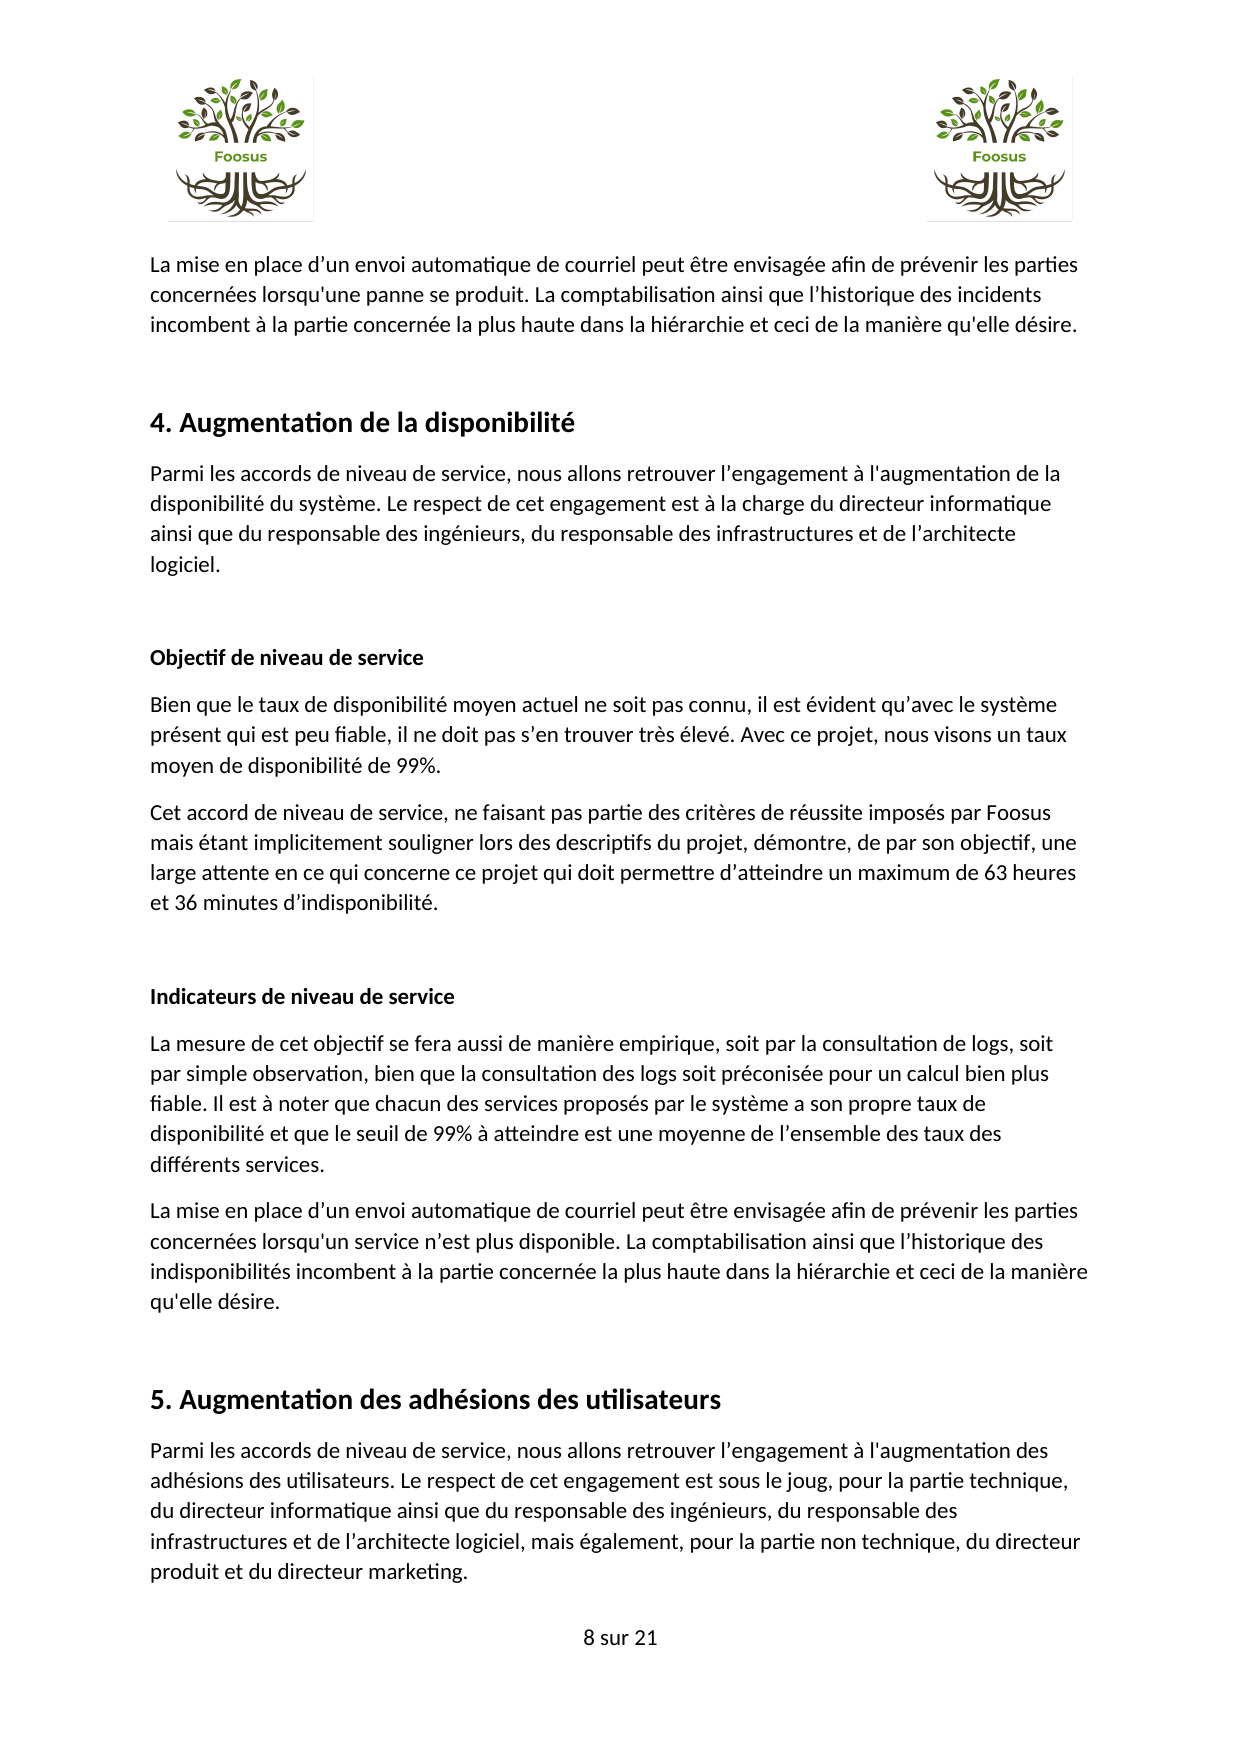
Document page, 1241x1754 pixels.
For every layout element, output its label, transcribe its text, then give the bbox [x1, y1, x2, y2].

text Bien que le taux de disponibilité moyen actuel ne soit pas connu, il est évident qu’avec le système présent qui est peu fiable, il ne doit pas s’en trouver très élevé. Avec ce projet, nous visons un taux moyen de disponibilité de 99%. [150, 690, 1090, 779]
text La mise en place d’un envoi automatique de courriel peut être envisagée afin de prévenir les parties concernées lorsqu'une panne se produit. La comptabilisation ainsi que l’historique des incidents incombent à la partie concernée la plus haute dans la hiérarchie et ceci de la manière qu'elle désire. [150, 250, 1090, 338]
text 4. Augmentation de la disponibilité [150, 404, 1090, 440]
text La mesure de cet objectif se fera aussi de manière empirique, soit par la consultation de logs, soit par simple observation, bien que la consultation des logs soit préconisée pour un calcul bien plus fiable. Il est à noter que chacun des services proposés par le système a son propre taux de disponibilité et que le seuil de 99% à atteindre est une moyenne de l’ensemble des taux des différents services. [150, 1029, 1090, 1178]
text La mise en place d’un envoi automatique de courriel peut être envisagée afin de prévenir les parties concernées lorsqu'un service n’est plus disponible. La comptabilisation ainsi que l’historique des indisponibilités incombent à la partie concernée la plus haute dans la hiérarchie et ceci de la manière qu'elle désire. [150, 1197, 1090, 1315]
text Indicateurs de niveau de service [150, 982, 1090, 1010]
text Cet accord de niveau de service, ne faisant pas partie des critères de réussite imposés par Foosus mais étant implicitement souligner lors des descriptifs du projet, démontre, de par son objectif, une large attente en ce qui concerne ce projet qui doit permettre d’atteindre un maximum de 63 heures et 36 minutes d’indisponibilité. [150, 798, 1090, 916]
text 5. Augmentation des adhésions des utilisateurs [150, 1381, 1090, 1417]
text Parmi les accords de niveau de service, nous allons retrouver l’engagement à l'augmentation des adhésions des utilisateurs. Le respect de cet engagement est sous le joug, pour la partie technique, du directeur informatique ainsi que du responsable des ingénieurs, du responsable des infrastructures et de l’architecte logiciel, mais également, pour la partie non technique, du directeur produit et du directeur marketing. [150, 1436, 1090, 1585]
text Parmi les accords de niveau de service, nous allons retrouver l’engagement à l'augmentation de la disponibilité du système. Le respect de cet engagement est à la charge du directeur informatique ainsi que du responsable des ingénieurs, du responsable des infrastructures et de l’architecte logiciel. [150, 459, 1090, 578]
text Objectif de niveau de service [150, 643, 1090, 672]
